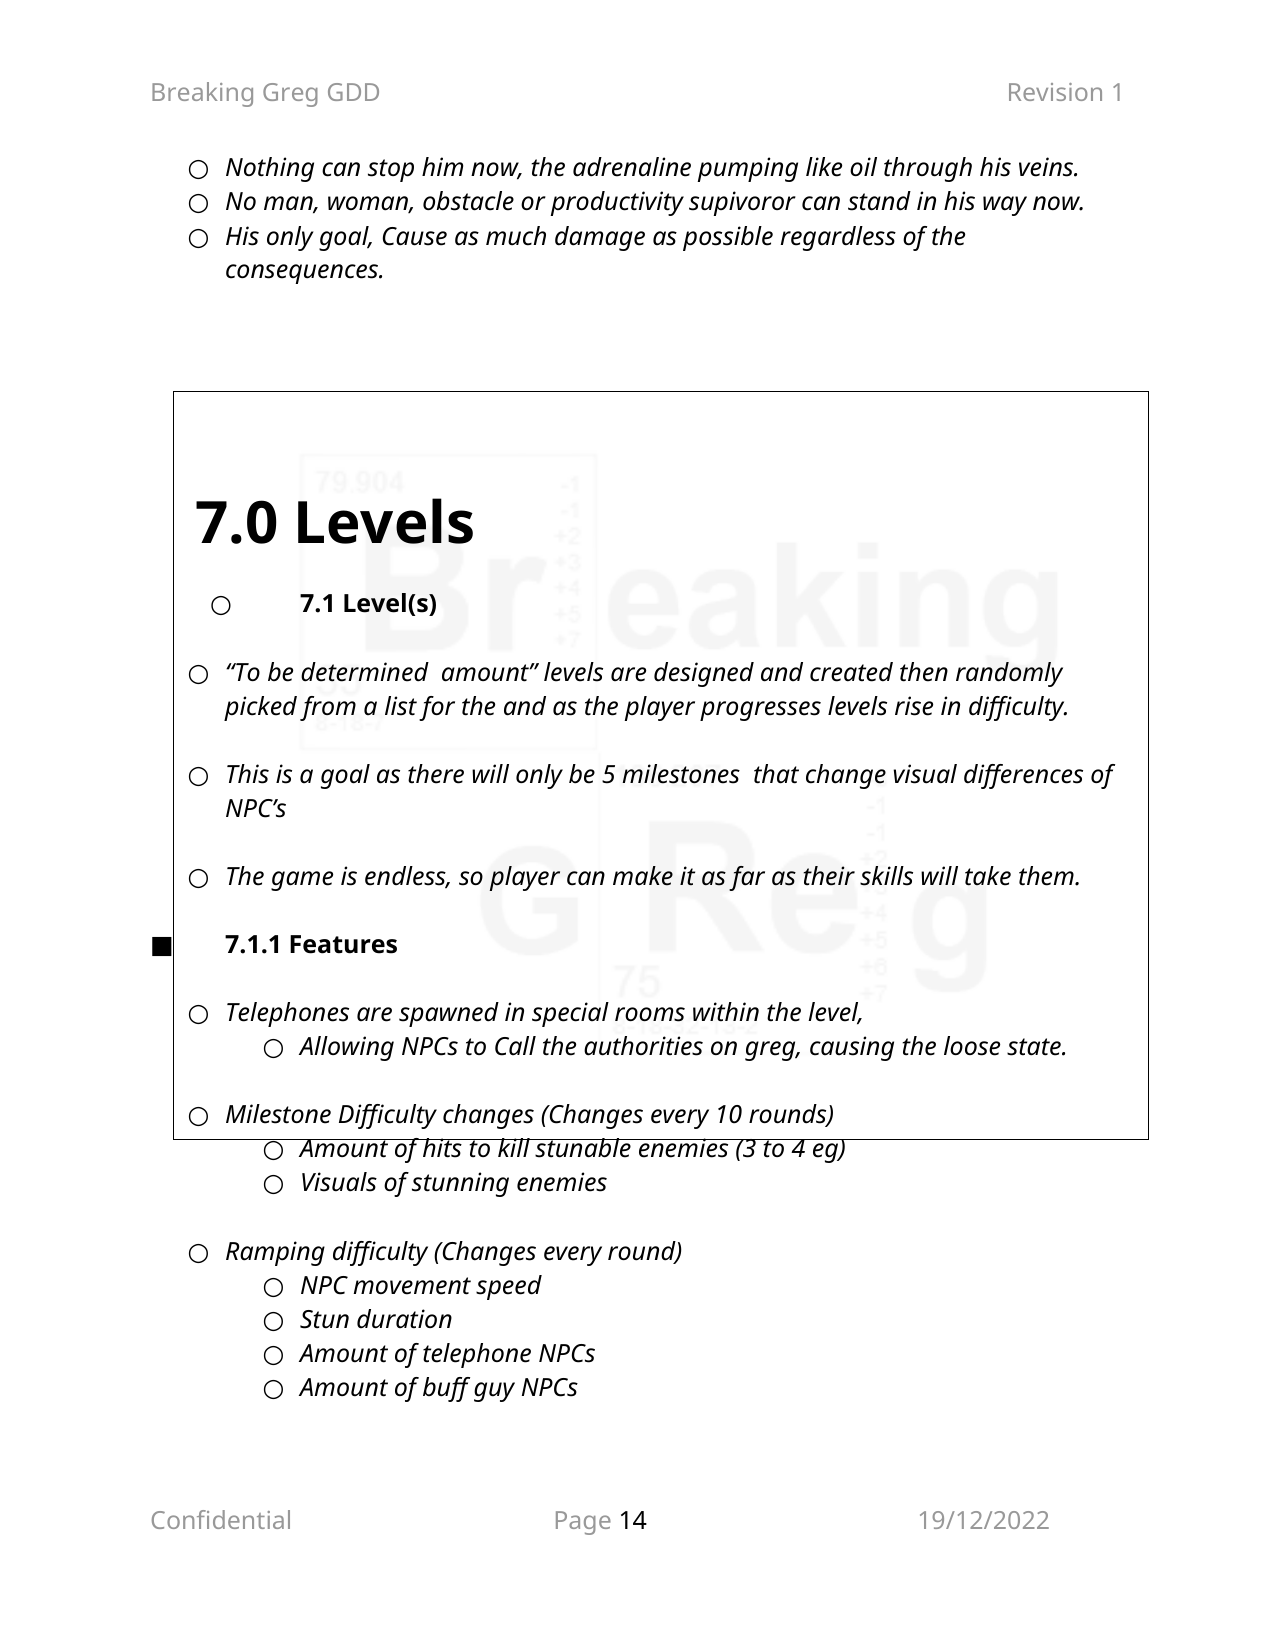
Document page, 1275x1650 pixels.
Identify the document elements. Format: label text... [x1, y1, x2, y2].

list Stun duration [262, 1301, 1125, 1335]
list NPC movement speed [262, 1267, 1125, 1301]
list Amount of hits to kill stunable enemies (3 to 4 eg) [262, 1131, 1125, 1165]
list Amount of telephone NPCs [262, 1335, 1125, 1369]
subtitle 7.1 Level(s) [210, 586, 1125, 620]
list This is a goal as there will only be 5 milestones that change visual differences of NPC’s [187, 756, 1125, 824]
list Milestone Difficulty changes (Changes every 10 rounds) [187, 1097, 1125, 1131]
list His only goal, Cause as much damage as possible regardless of the consequences. [187, 218, 1125, 286]
list Telephones are spawned in special rooms within the level, [187, 995, 1125, 1029]
subtitle 7.1.1 Features [150, 927, 1125, 961]
list Amount of buff guy NPCs [262, 1369, 1125, 1403]
list Ramping difficulty (Changes every round) [187, 1233, 1125, 1267]
list Visuals of stunning enemies [262, 1165, 1125, 1199]
list Nothing can stop him now, the adrenaline pumping like oil through his veins. [187, 150, 1125, 184]
list The game is endless, so player can make it as far as their skills will take them. [187, 858, 1125, 893]
list No man, woman, obstacle or productivity supivoror can stand in his way now. [187, 184, 1125, 218]
list Allowing NPCs to Call the authorities on greg, causing the loose state. [262, 1029, 1125, 1063]
subtitle 7.0 Levels [150, 482, 1125, 561]
list “To be determined amount” levels are designed and created then randomly picked from a list for the and as the player progresses levels rise in difficulty. [187, 654, 1125, 722]
